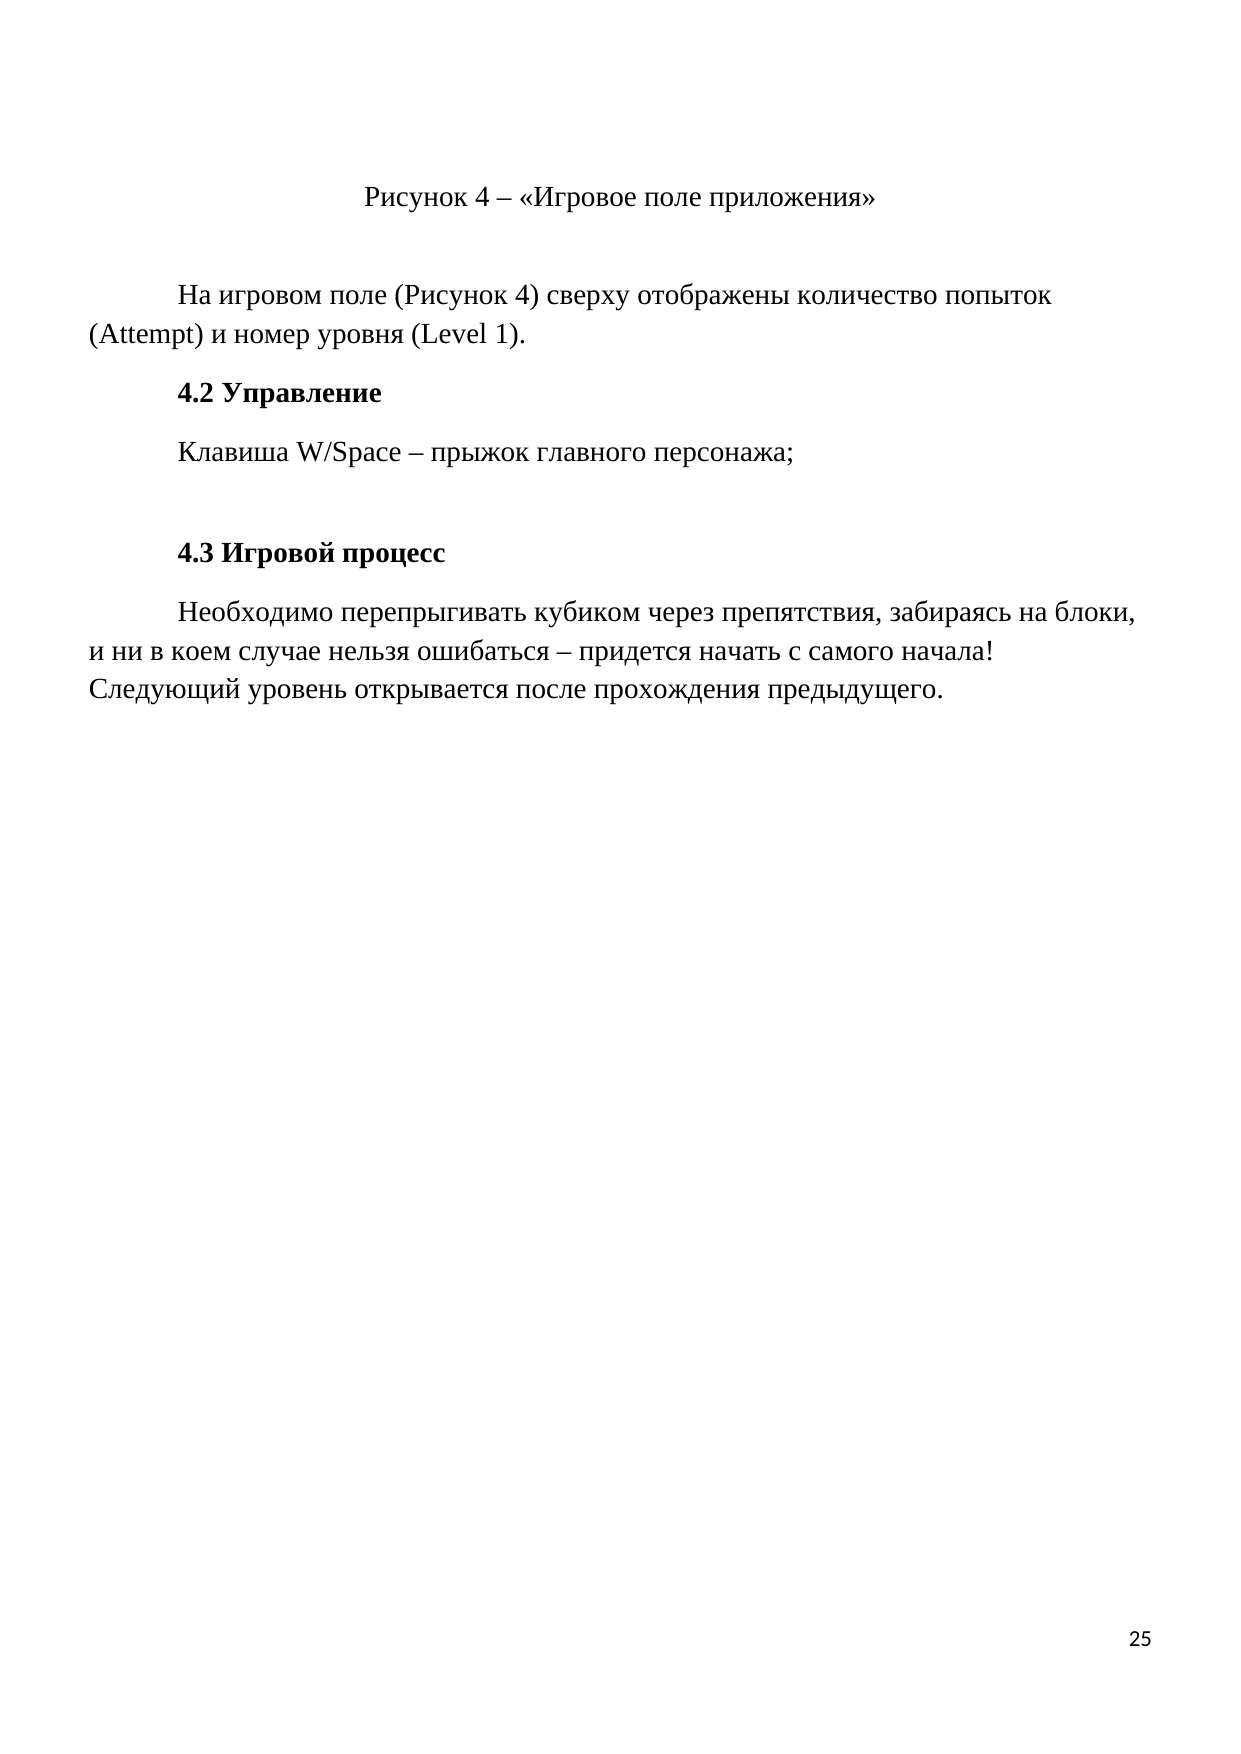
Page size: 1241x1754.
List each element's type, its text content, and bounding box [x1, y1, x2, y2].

text Клавиша W/Space – прыжок главного персонажа; [88, 434, 1152, 468]
text 4.3 Игровой процесс [88, 535, 1152, 569]
text Необходимо перепрыгивать кубиком через препятствия, забираясь на блоки, и ни в коем случае нельзя ошибаться – придется начать с самого начала! Следующий уровень открывается после прохождения предыдущего. [88, 594, 1152, 705]
text 4.2 Управление [88, 375, 1152, 409]
text На игровом поле (Рисунок 4) сверху отображены количество попыток (Attempt) и номер уровня (Level 1). [88, 277, 1152, 349]
